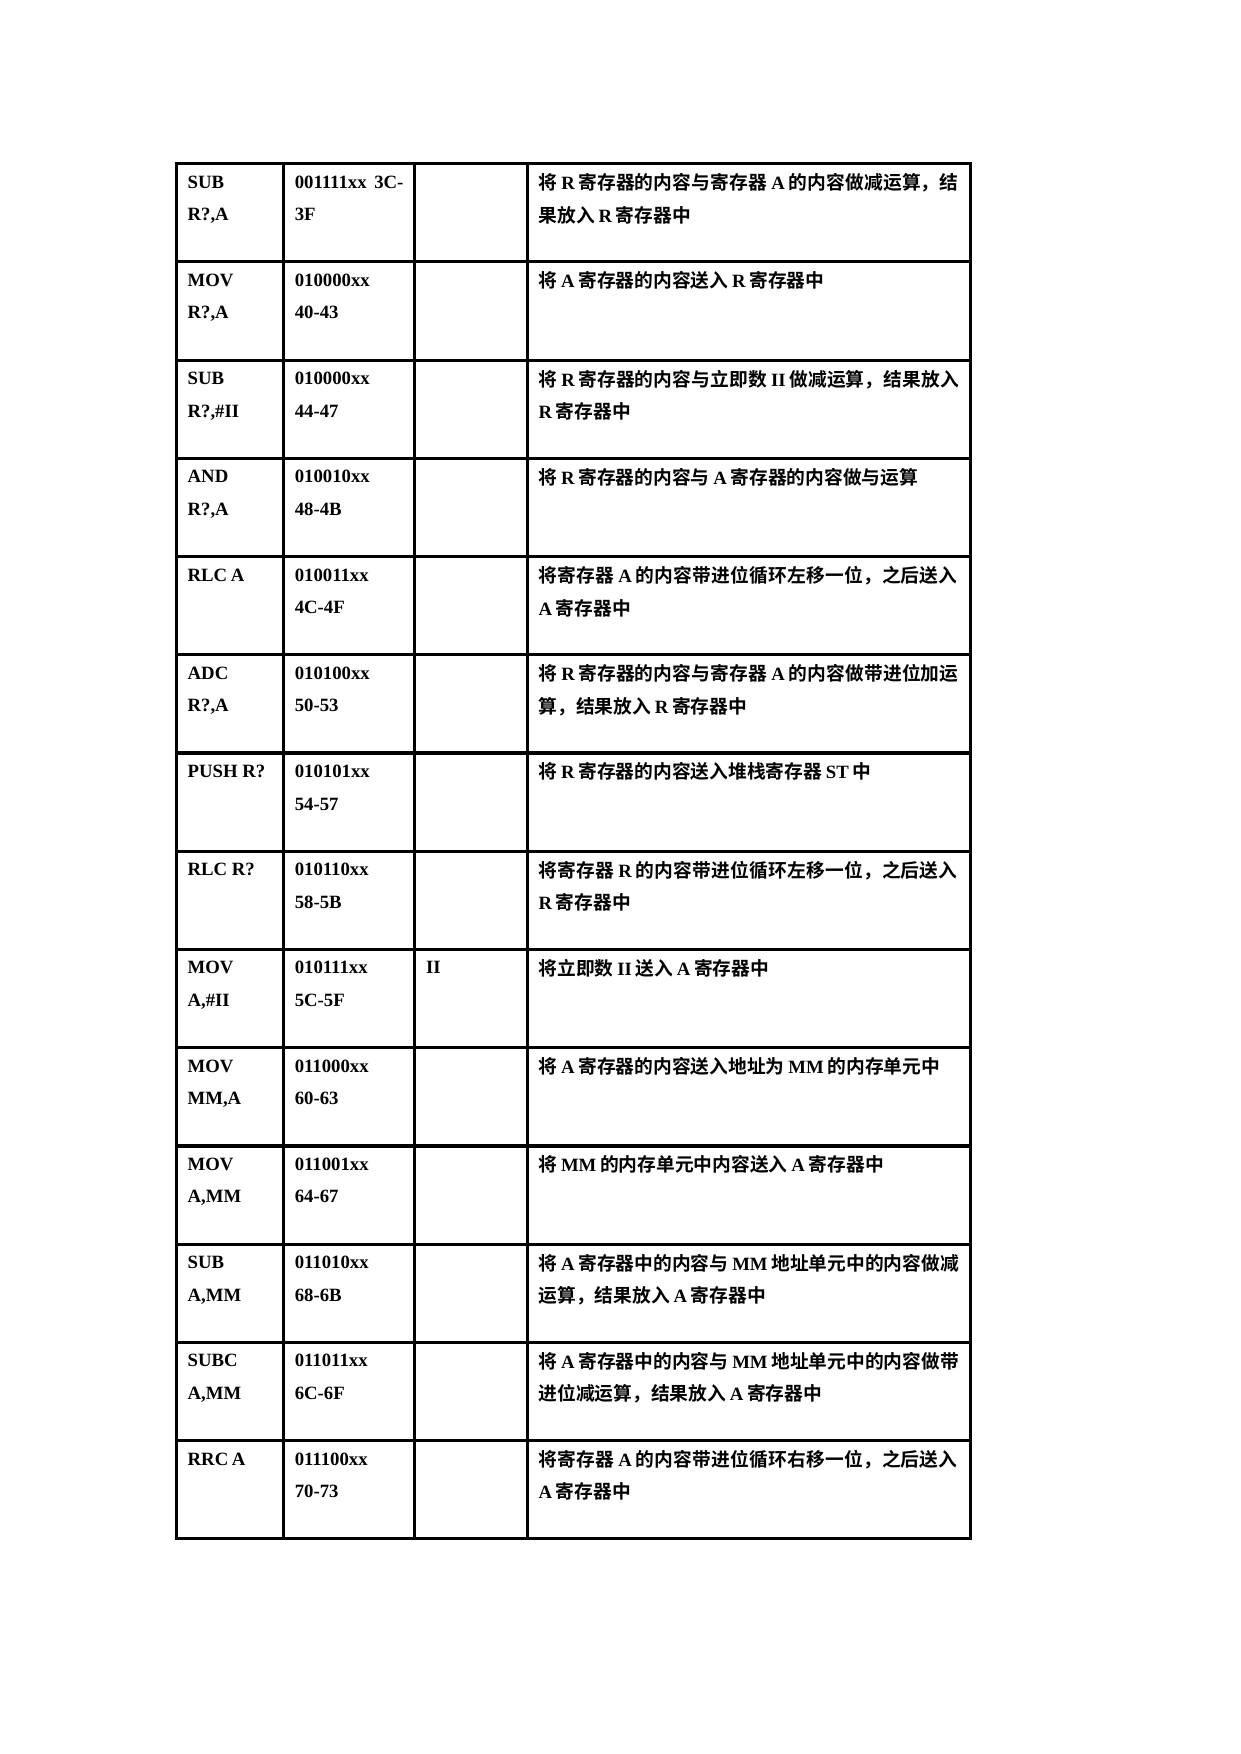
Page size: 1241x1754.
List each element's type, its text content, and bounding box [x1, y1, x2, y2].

table_cell II [416, 951, 526, 1046]
table_cell [416, 1344, 526, 1439]
table_cell 将R寄存器的内容与立即数II做减运算，结果放入R寄存器中 [529, 362, 969, 457]
table_cell ADC R?,A [178, 656, 282, 751]
table_cell MOV R?,A [178, 263, 282, 358]
table_cell 010110xx 58-5B [285, 853, 413, 948]
table_cell [416, 1442, 526, 1537]
table_cell 010000xx 40-43 [285, 263, 413, 358]
table_cell 将A寄存器中的内容与MM地址单元中的内容做减运算，结果放入A寄存器中 [529, 1246, 969, 1341]
table_cell SUB R?,#II [178, 362, 282, 457]
table_cell [416, 558, 526, 653]
table_cell MOV MM,A [178, 1049, 282, 1144]
table_cell PUSH R? [178, 755, 282, 849]
table_cell MOV A,MM [178, 1148, 282, 1242]
table_cell 010000xx 44-47 [285, 362, 413, 457]
table_cell 将寄存器A的内容带进位循环右移一位，之后送入A寄存器中 [529, 1442, 969, 1537]
table_cell RLC R? [178, 853, 282, 948]
table_cell 将立即数II送入A寄存器中 [529, 951, 969, 1046]
table_cell SUB A,MM [178, 1246, 282, 1341]
table_cell [416, 460, 526, 555]
table_cell RLC A [178, 558, 282, 653]
table_cell MOV A,#II [178, 951, 282, 1046]
table_cell AND R?,A [178, 460, 282, 555]
table_cell 将R寄存器的内容与寄存器A的内容做减运算，结果放入R寄存器中 [529, 165, 969, 260]
table_cell 将寄存器A的内容带进位循环左移一位，之后送入A寄存器中 [529, 558, 969, 653]
table_cell 011100xx 70-73 [285, 1442, 413, 1537]
table_cell [416, 853, 526, 948]
table_cell [416, 1049, 526, 1144]
table_cell 011010xx 68-6B [285, 1246, 413, 1341]
table_cell [416, 656, 526, 751]
table_cell 将R寄存器的内容与寄存器A的内容做带进位加运算，结果放入R寄存器中 [529, 656, 969, 751]
table_cell 011000xx 60-63 [285, 1049, 413, 1144]
table_cell 011001xx 64-67 [285, 1148, 413, 1242]
table_cell 将R寄存器的内容送入堆栈寄存器ST中 [529, 755, 969, 849]
table_cell 010101xx 54-57 [285, 755, 413, 849]
table_cell 010010xx 48-4B [285, 460, 413, 555]
table_cell 010111xx 5C-5F [285, 951, 413, 1046]
table_cell 010100xx 50-53 [285, 656, 413, 751]
table_cell [416, 362, 526, 457]
table_cell 将寄存器R的内容带进位循环左移一位，之后送入R寄存器中 [529, 853, 969, 948]
table_cell 001111xx 3C-3F [285, 165, 413, 260]
table_cell 将R寄存器的内容与A寄存器的内容做与运算 [529, 460, 969, 555]
table_cell [416, 1148, 526, 1242]
table_cell [416, 263, 526, 358]
table_cell 将MM的内存单元中内容送入A寄存器中 [529, 1148, 969, 1242]
table_cell SUB R?,A [178, 165, 282, 260]
table_cell [416, 1246, 526, 1341]
table_cell [416, 165, 526, 260]
table_cell 将A寄存器中的内容与MM地址单元中的内容做带进位减运算，结果放入A寄存器中 [529, 1344, 969, 1439]
table_cell 将A寄存器的内容送入地址为MM的内存单元中 [529, 1049, 969, 1144]
table_cell 010011xx 4C-4F [285, 558, 413, 653]
table_cell 将A寄存器的内容送入R寄存器中 [529, 263, 969, 358]
table_cell SUBC A,MM [178, 1344, 282, 1439]
table_cell RRC A [178, 1442, 282, 1537]
table_cell 011011xx 6C-6F [285, 1344, 413, 1439]
table_cell [416, 755, 526, 849]
